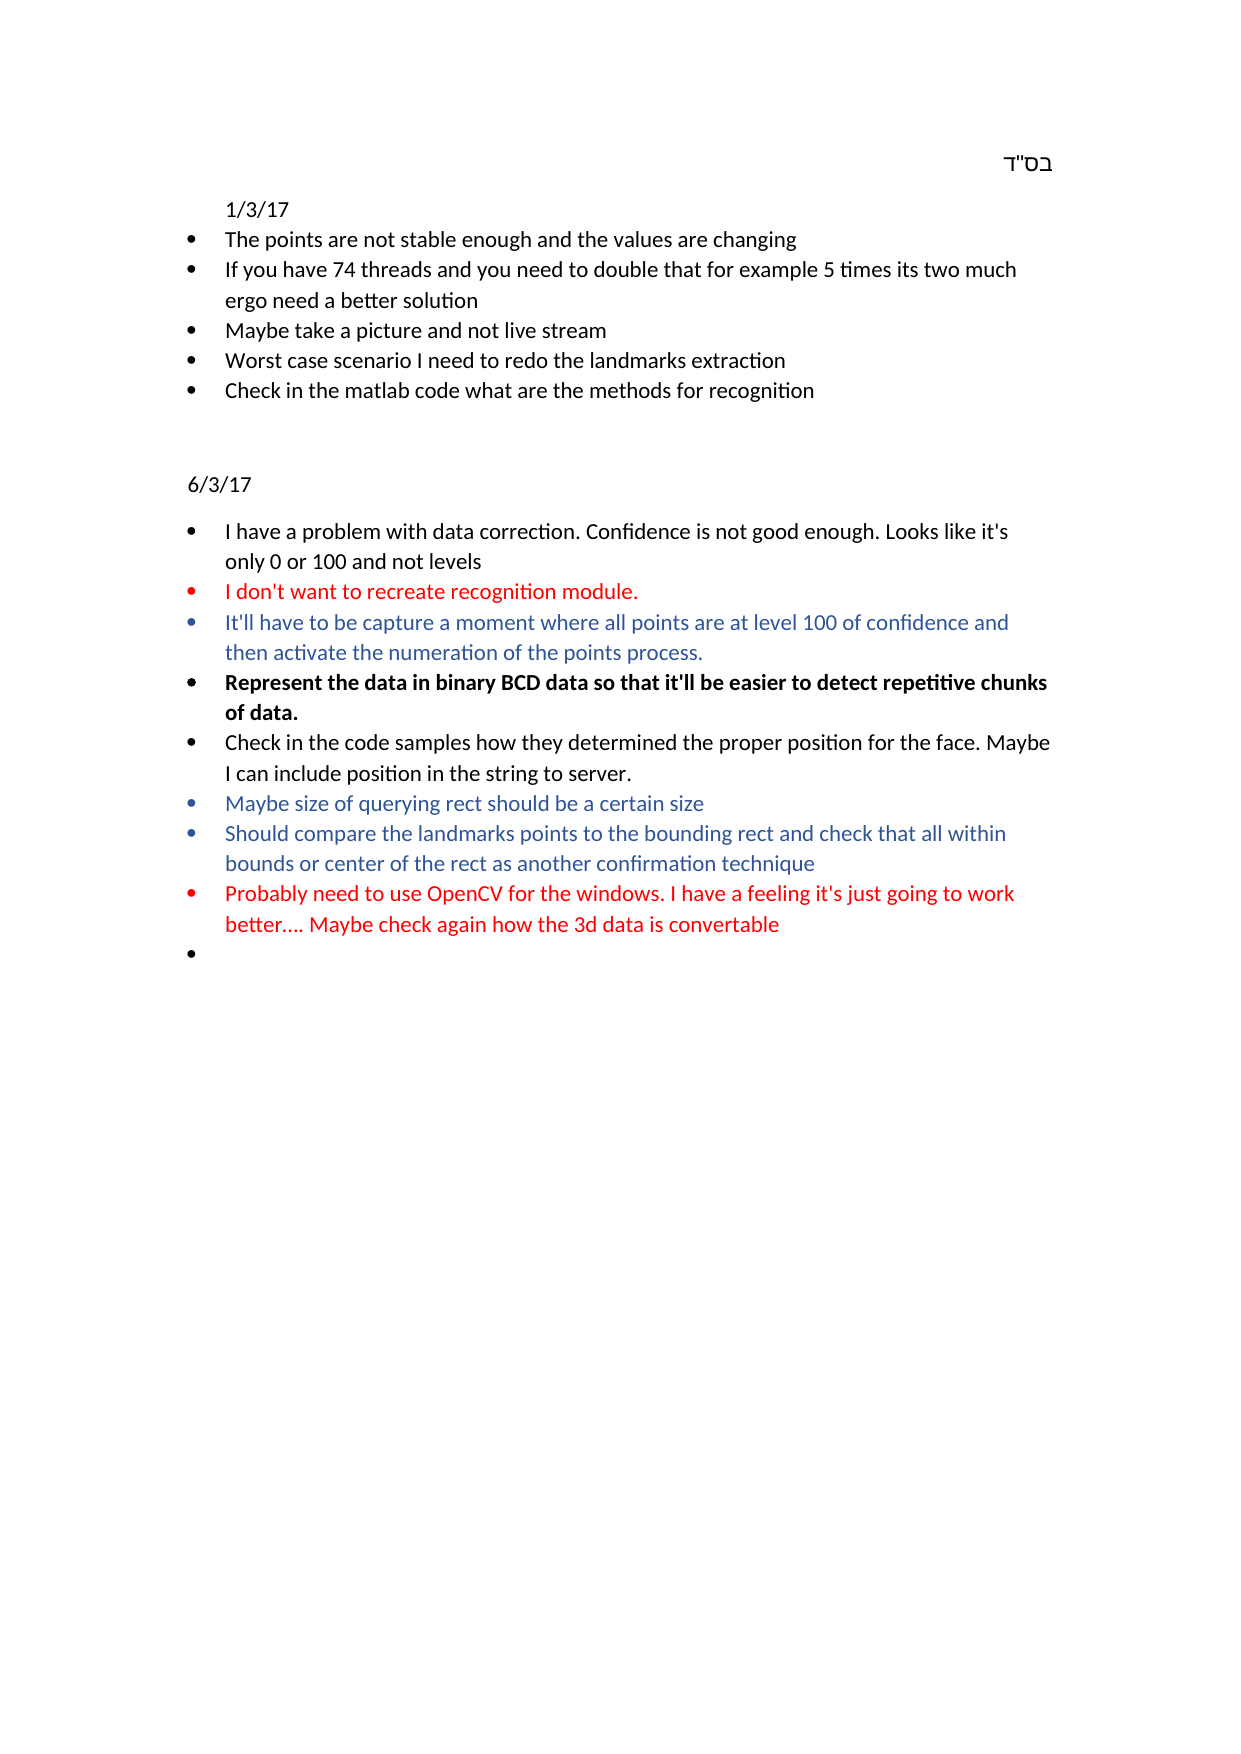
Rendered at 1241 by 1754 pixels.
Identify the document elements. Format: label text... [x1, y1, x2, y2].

list I don't want to recreate recognition module. [187, 577, 1053, 605]
list Check in the matlab code what are the methods for recognition [187, 376, 1053, 404]
list 1/3/17 [225, 195, 1053, 223]
list It'll have to be capture a moment where all points are at level 100 of confidence and then activate the numeration of the points process. [187, 608, 1053, 666]
list Maybe size of querying rect should be a certain size [187, 789, 1053, 817]
list The points are not stable enough and the values are changing [187, 225, 1053, 253]
list Worst case scenario I need to redo the landmarks extraction [187, 346, 1053, 374]
text בס"ד [187, 150, 1053, 176]
list I have a problem with data correction. Confidence is not good enough. Looks like it's only 0 or 100 and not levels [187, 517, 1053, 575]
list Represent the data in binary BCD data so that it'll be easier to detect repetitive chunks of data. [187, 668, 1053, 726]
list Probably need to use OpenCV for the windows. I have a feeling it's just going to work better…. Maybe check again how the 3d data is convertable [187, 879, 1053, 938]
list Check in the code samples how they determined the proper position for the face. Maybe I can include position in the string to server. [187, 728, 1053, 787]
list If you have 74 threads and you need to double that for example 5 times its two much ergo need a better solution [187, 256, 1053, 314]
text 6/3/17 [187, 470, 1053, 498]
list Should compare the landmarks points to the bounding rect and check that all within bounds or center of the rect as another confirmation technique [187, 819, 1053, 877]
list Maybe take a picture and not live stream [187, 316, 1053, 344]
